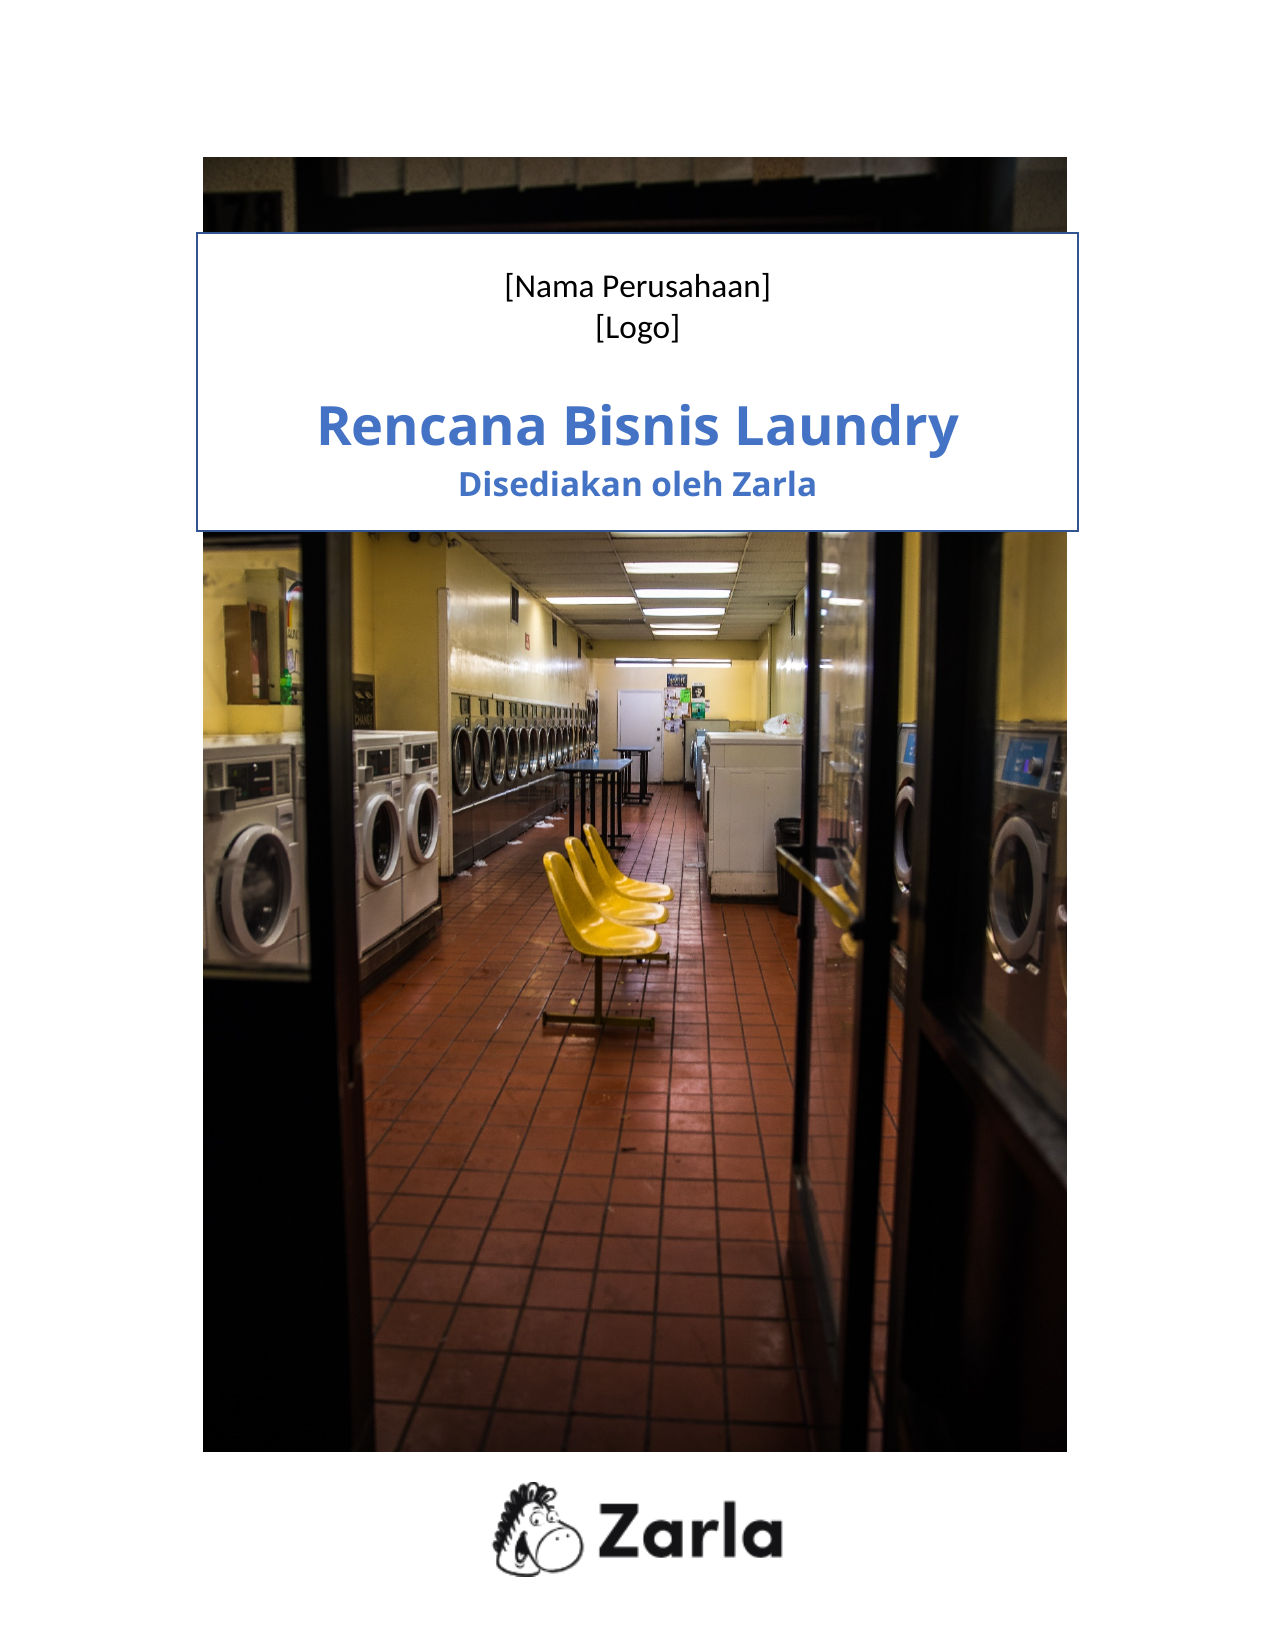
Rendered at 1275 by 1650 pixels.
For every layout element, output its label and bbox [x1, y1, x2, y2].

picture [203, 157, 1067, 232]
picture [203, 532, 1067, 1452]
picture [481, 1482, 794, 1577]
